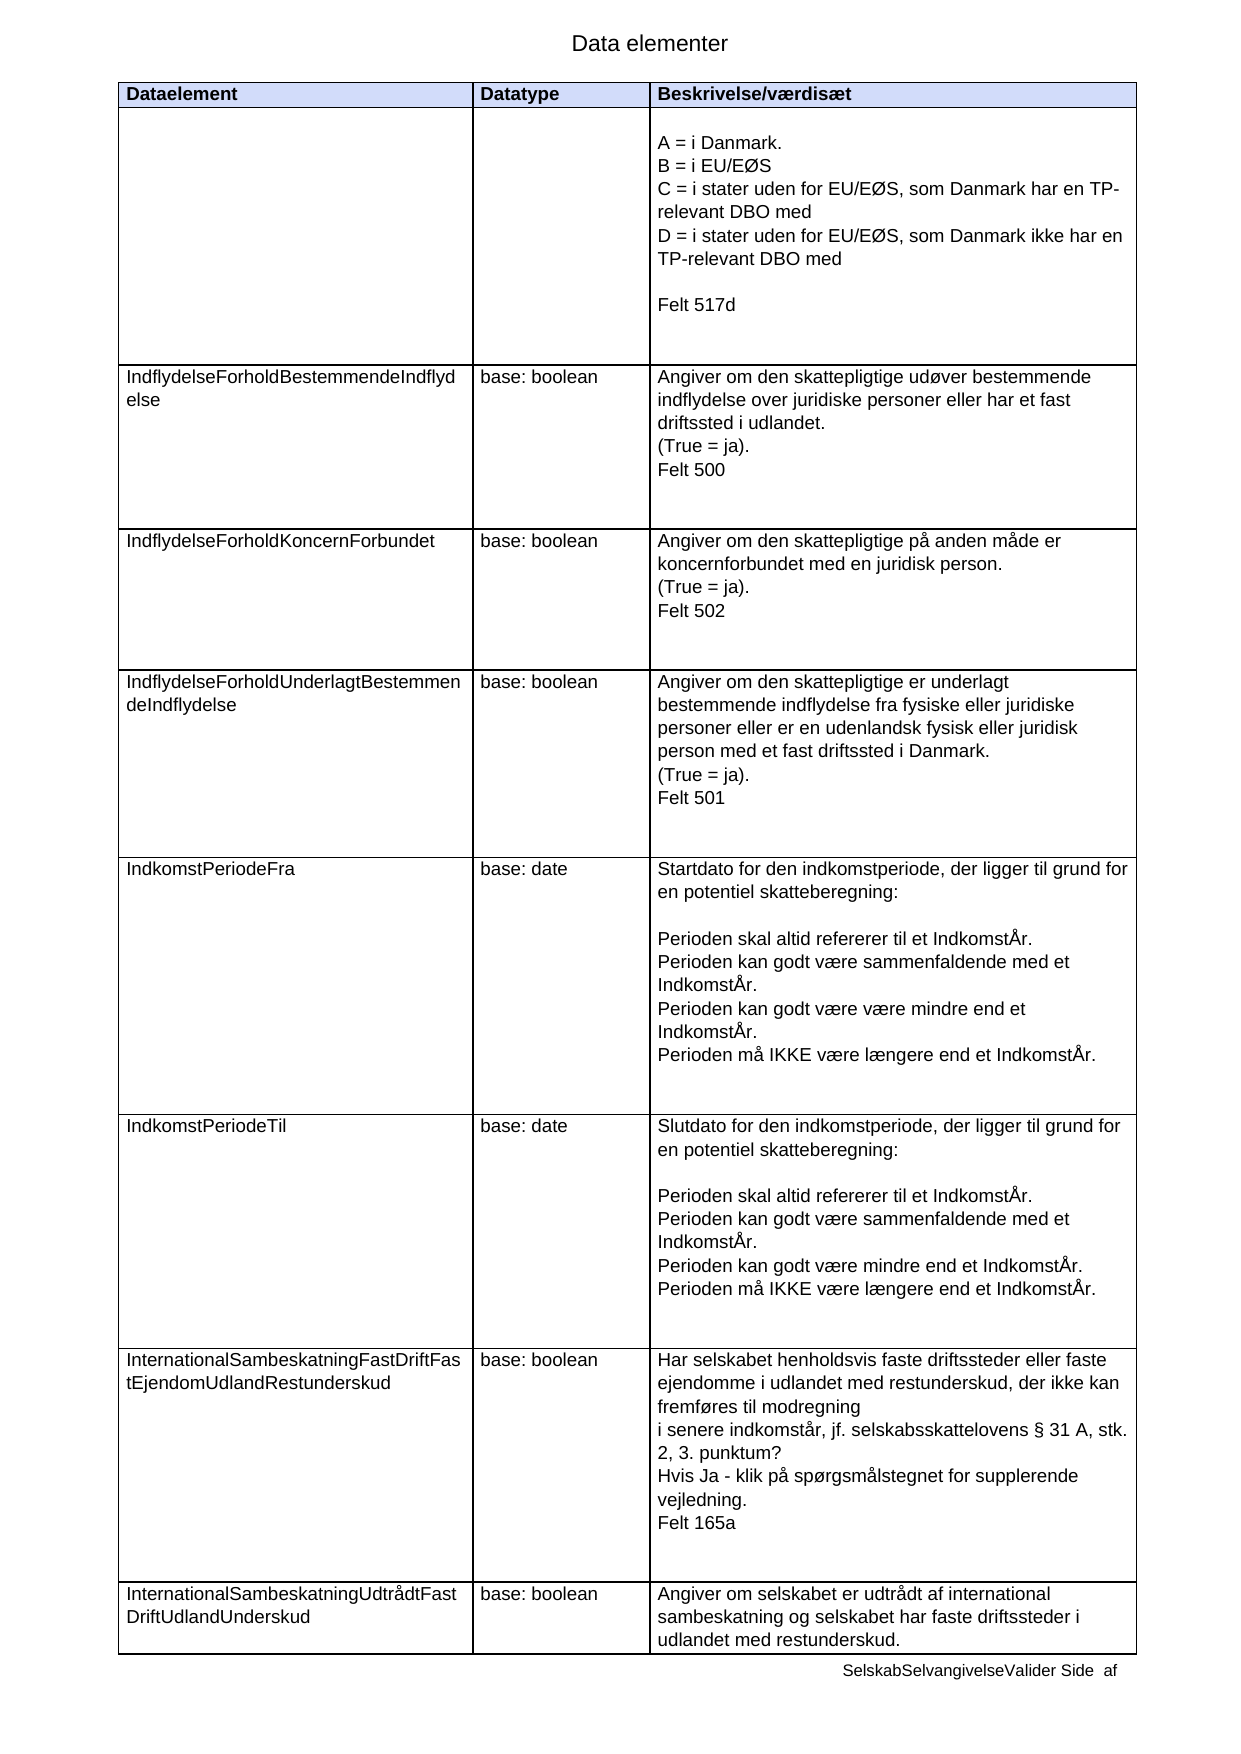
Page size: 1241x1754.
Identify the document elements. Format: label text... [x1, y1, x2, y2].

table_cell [651, 1583, 1136, 1653]
table_cell base: boolean [474, 530, 649, 669]
table_cell Startdato for den indkomstperiode, der ligger til grund for en potentiel skatteberegning: Perioden skal altid refererer til et IndkomstÅr. Perioden kan godt være sammenfaldende med et IndkomstÅr. Perioden kan godt være være mindre end et IndkomstÅr. Perioden må IKKE være længere end et IndkomstÅr. [651, 858, 1136, 1113]
table_cell base: boolean [474, 1349, 649, 1581]
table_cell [119, 1583, 472, 1653]
table_cell base: boolean [474, 366, 649, 528]
table_cell Angiver om den skattepligtige udøver bestemmende indflydelse over juridiske personer eller har et fast driftssted i udlandet. (True = ja). Felt 500 [651, 366, 1136, 528]
table_cell IndflydelseForholdUnderlagtBestemmendeIndflydelse [119, 671, 472, 856]
table_cell Har selskabet henholdsvis faste driftssteder eller faste ejendomme i udlandet med restunderskud, der ikke kan fremføres til modregning i senere indkomstår, jf. selskabsskattelovens § 31 A, stk. 2, 3. punktum? Hvis Ja - klik på spørgsmålstegnet for supplerende vejledning. Felt 165a [651, 1349, 1136, 1581]
table_cell Slutdato for den indkomstperiode, der ligger til grund for en potentiel skatteberegning: Perioden skal altid refererer til et IndkomstÅr. Perioden kan godt være sammenfaldende med et IndkomstÅr. Perioden kan godt være mindre end et IndkomstÅr. Perioden må IKKE være længere end et IndkomstÅr. [651, 1115, 1136, 1347]
table_cell Angiver om den skattepligtige på anden måde er koncernforbundet med en juridisk person. (True = ja). Felt 502 [651, 530, 1136, 669]
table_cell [651, 108, 1136, 364]
table_cell base: date [474, 1115, 649, 1347]
table_header Beskrivelse/værdisæt [651, 83, 1136, 107]
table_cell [119, 108, 472, 364]
table_cell IndflydelseForholdKoncernForbundet [119, 530, 472, 669]
table_cell IndflydelseForholdBestemmendeIndflydelse [119, 366, 472, 528]
table_cell IndkomstPeriodeTil [119, 1115, 472, 1347]
table_header Datatype [474, 83, 649, 107]
table_cell IndkomstPeriodeFra [119, 858, 472, 1113]
table_cell base: date [474, 858, 649, 1113]
table_cell InternationalSambeskatningFastDriftFastEjendomUdlandRestunderskud [119, 1349, 472, 1581]
table_header Dataelement [119, 83, 472, 107]
table_cell base: boolean [474, 1583, 649, 1653]
table_cell Angiver om den skattepligtige er underlagt bestemmende indflydelse fra fysiske eller juridiske personer eller er en udenlandsk fysisk eller juridisk person med et fast driftssted i Danmark. (True = ja). Felt 501 [651, 671, 1136, 856]
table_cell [474, 108, 649, 364]
table_cell base: boolean [474, 671, 649, 856]
